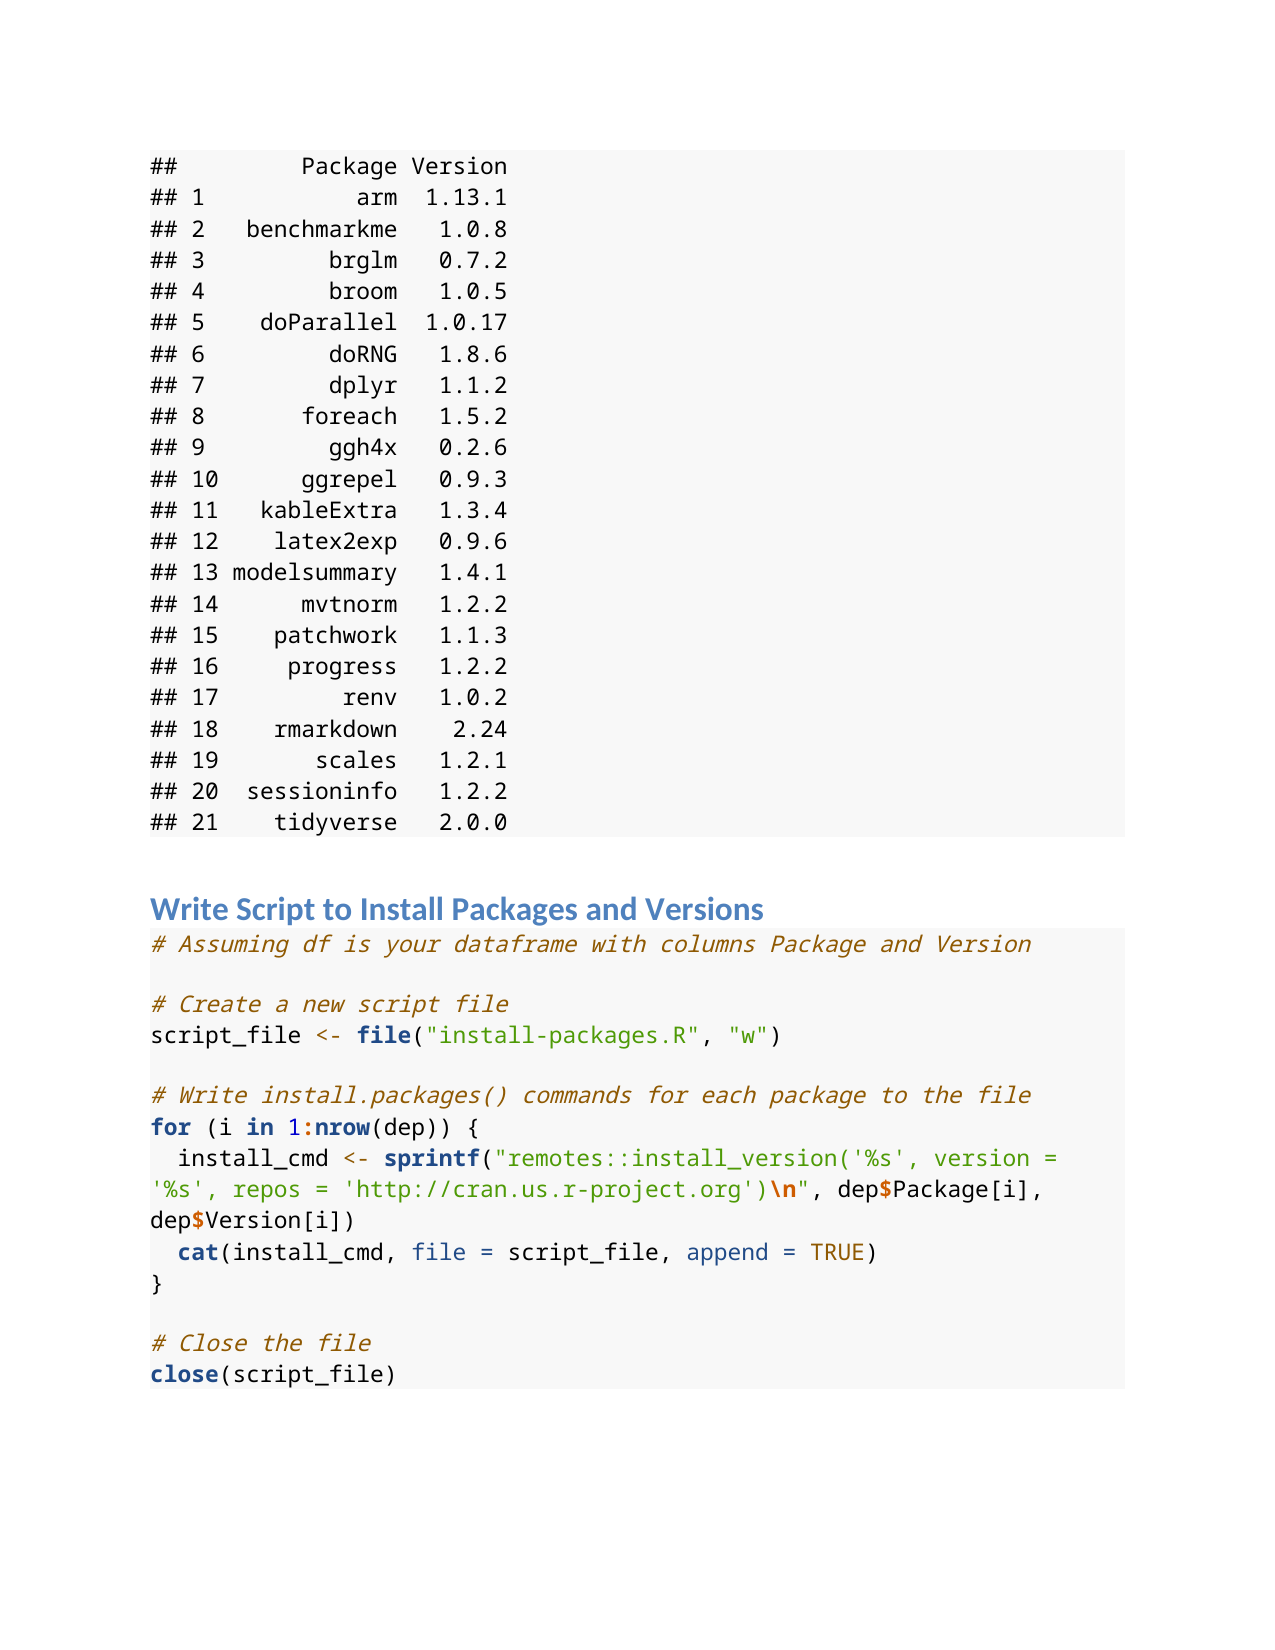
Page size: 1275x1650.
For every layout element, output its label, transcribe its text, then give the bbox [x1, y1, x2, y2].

subtitle Write Script to Install Packages and Versions [150, 887, 1125, 928]
text # Assuming df is your dataframe with columns Package and Version # Create a new script file script_file <- file("install-packages.R", "w") # Write install.packages() commands for each package to the file for (i in 1:nrow(dep)) { install_cmd <- sprintf("remotes::install_version('%s', version = '%s', repos = 'http://cran.us.r-project.org')\n", dep$Package[i], dep$Version[i]) cat(install_cmd, file = script_file, append = TRUE) } # Close the file close(script_file) [150, 928, 1125, 1389]
text ## Package Version ## 1 arm 1.13.1 ## 2 benchmarkme 1.0.8 ## 3 brglm 0.7.2 ## 4 broom 1.0.5 ## 5 doParallel 1.0.17 ## 6 doRNG 1.8.6 ## 7 dplyr 1.1.2 ## 8 foreach 1.5.2 ## 9 ggh4x 0.2.6 ## 10 ggrepel 0.9.3 ## 11 kableExtra 1.3.4 ## 12 latex2exp 0.9.6 ## 13 modelsummary 1.4.1 ## 14 mvtnorm 1.2.2 ## 15 patchwork 1.1.3 ## 16 progress 1.2.2 ## 17 renv 1.0.2 ## 18 rmarkdown 2.24 ## 19 scales 1.2.1 ## 20 sessioninfo 1.2.2 ## 21 tidyverse 2.0.0 [150, 150, 1125, 837]
